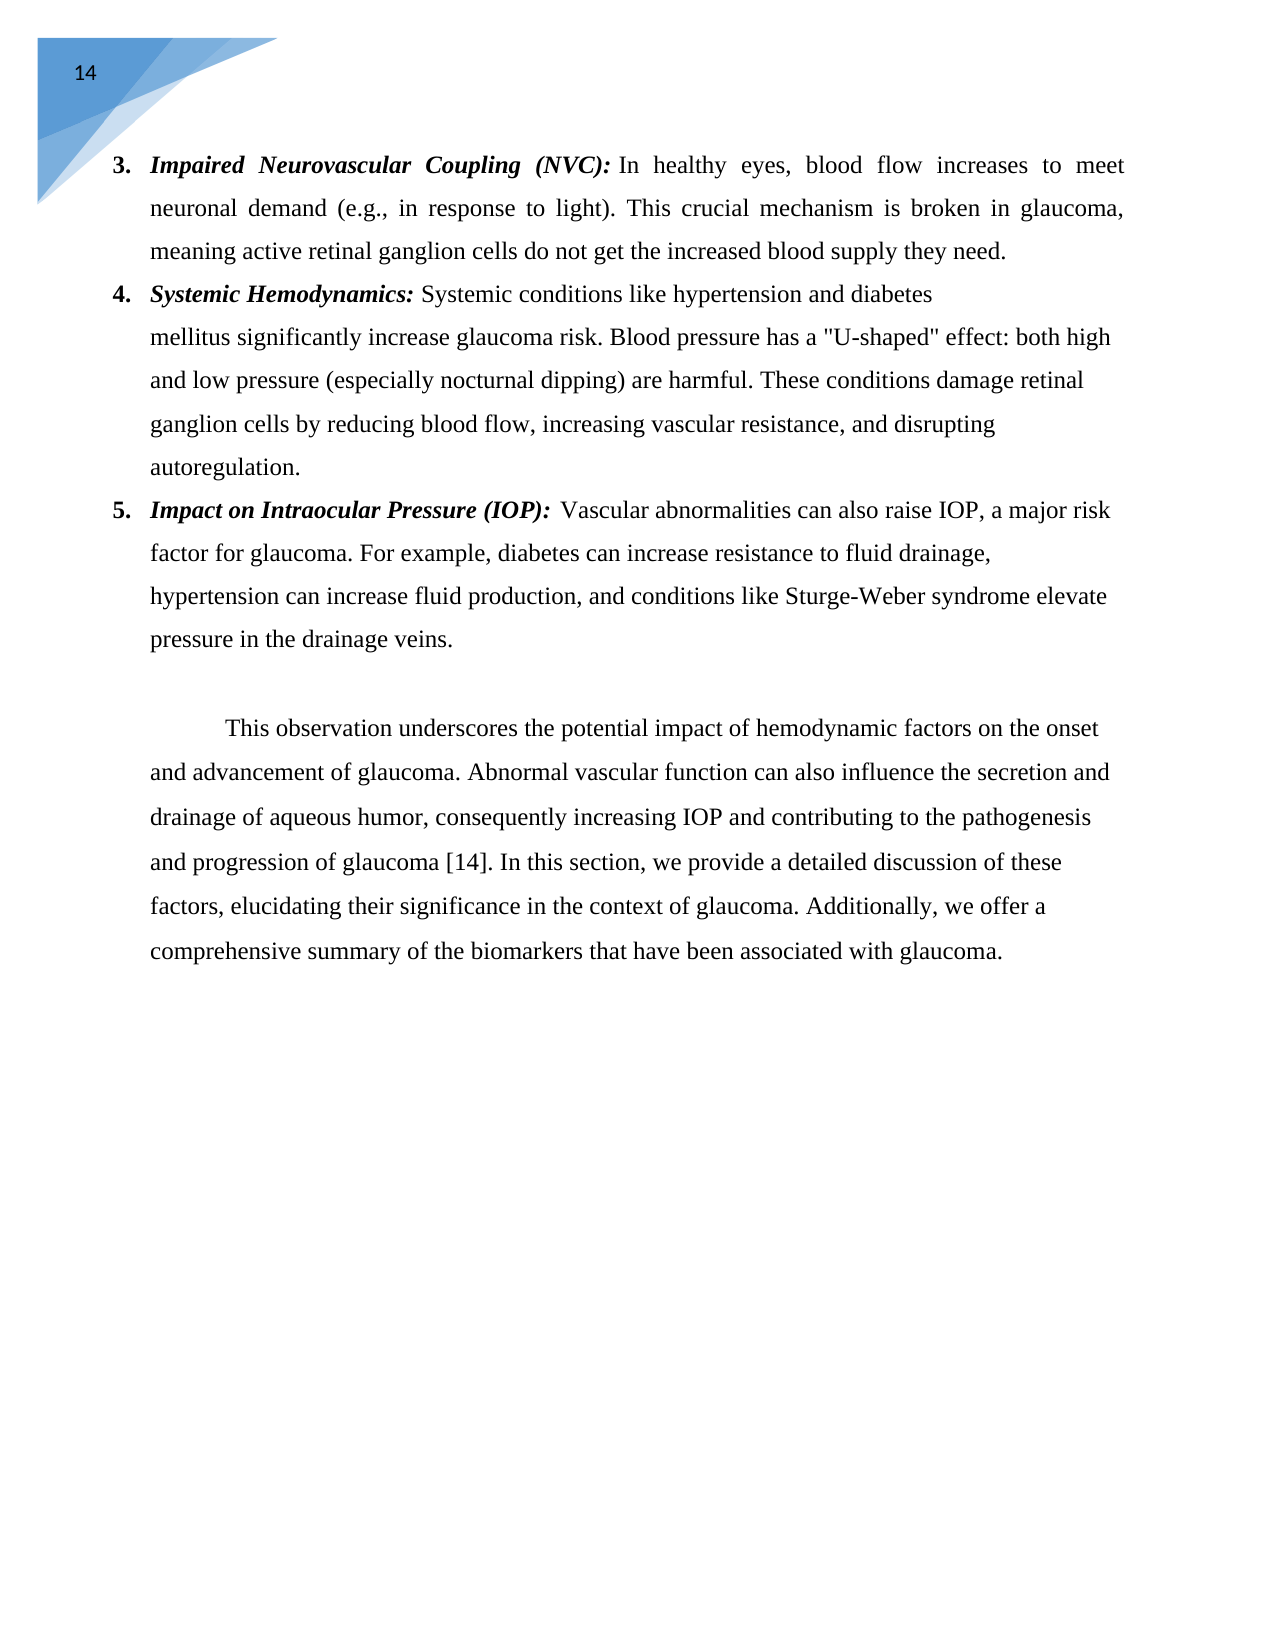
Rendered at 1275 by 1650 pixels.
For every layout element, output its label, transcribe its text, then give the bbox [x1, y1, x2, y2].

list Impact on Intraocular Pressure (IOP): Vascular abnormalities can also raise IOP, a major risk factor for glaucoma. For example, diabetes can increase resistance to fluid drainage, hypertension can increase fluid production, and conditions like Sturge-Weber syndrome elevate pressure in the drainage veins. [112, 495, 1125, 653]
picture [37, 37, 279, 206]
text This observation underscores the potential impact of hemodynamic factors on the onset and advancement of glaucoma. Abnormal vascular function can also influence the secretion and drainage of aqueous humor, consequently increasing IOP and contributing to the pathogenesis and progression of glaucoma [14]. In this section, we provide a detailed discussion of these factors, elucidating their significance in the context of glaucoma. Additionally, we offer a comprehensive summary of the biomarkers that have been associated with glaucoma. [150, 697, 1125, 965]
list Impaired Neurovascular Coupling (NVC): In healthy eyes, blood flow increases to meet neuronal demand (e.g., in response to light). This crucial mechanism is broken in glaucoma, meaning active retinal ganglion cells do not get the increased blood supply they need. [112, 150, 1125, 265]
list Systemic Hemodynamics: Systemic conditions like hypertension and diabetes mellitus significantly increase glaucoma risk. Blood pressure has a "U-shaped" effect: both high and low pressure (especially nocturnal dipping) are harmful. These conditions damage retinal ganglion cells by reducing blood flow, increasing vascular resistance, and disrupting autoregulation. [112, 279, 1125, 481]
